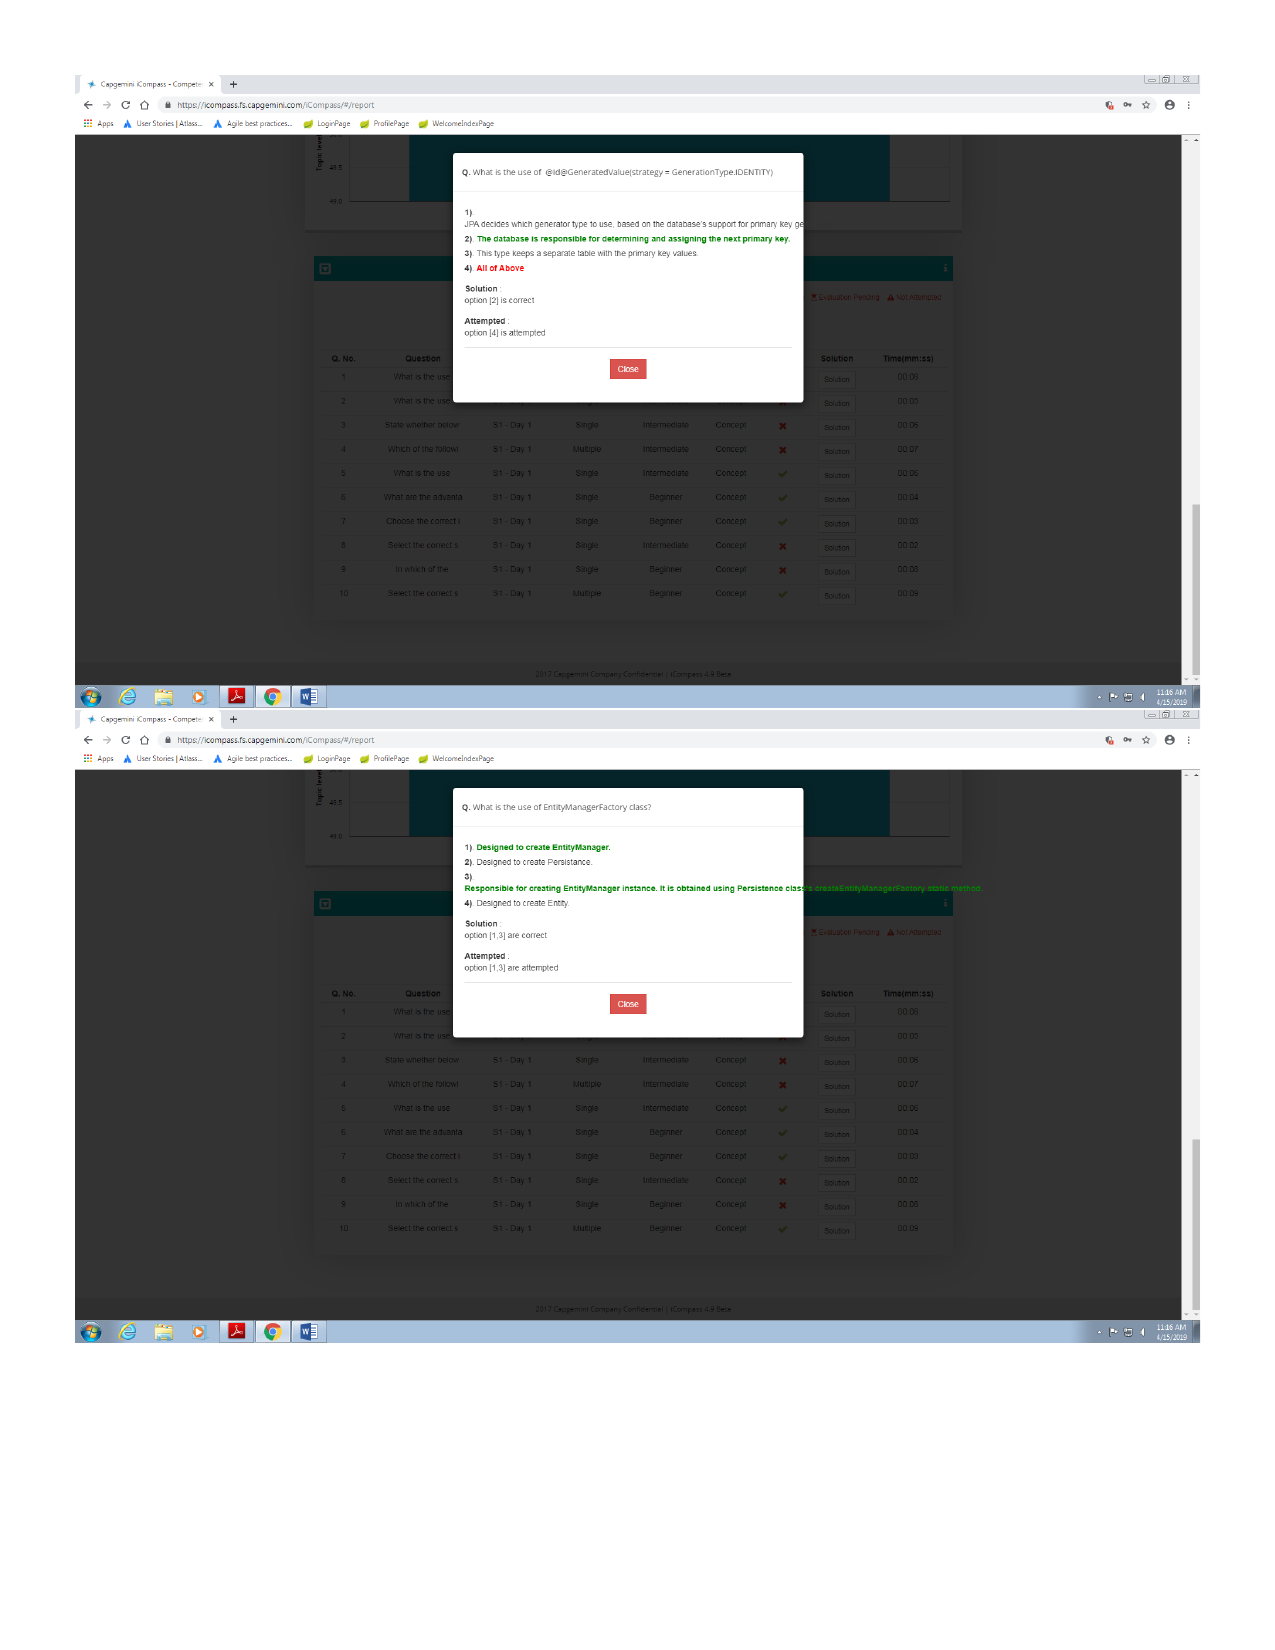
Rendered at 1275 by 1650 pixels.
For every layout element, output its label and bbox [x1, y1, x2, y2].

picture [75, 710, 1200, 1343]
picture [75, 75, 1200, 708]
